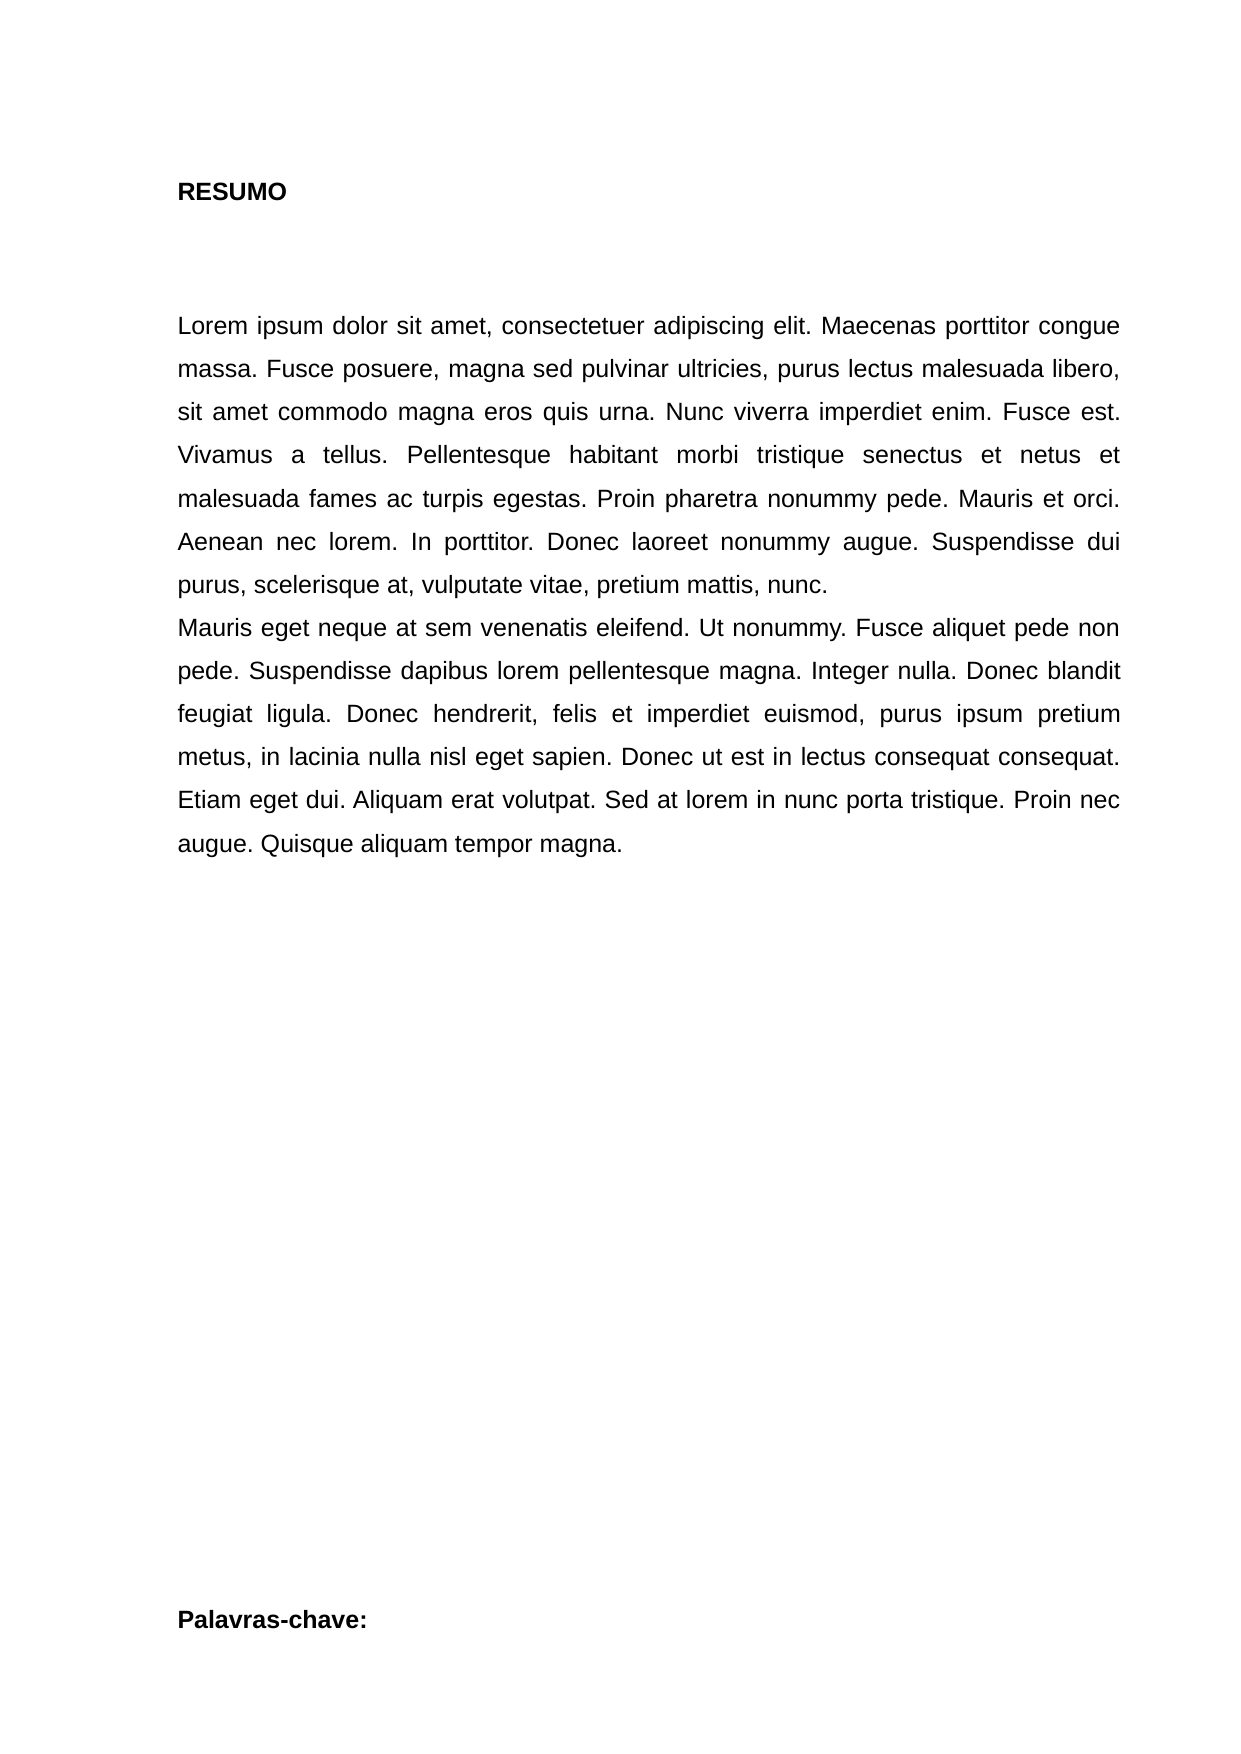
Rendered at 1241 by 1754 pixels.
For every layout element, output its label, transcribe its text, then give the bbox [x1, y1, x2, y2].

text Palavras-chave: [177, 1605, 1122, 1634]
text Lorem ipsum dolor sit amet, consectetuer adipiscing elit. Maecenas porttitor congue massa. Fusce posuere, magna sed pulvinar ultricies, purus lectus malesuada libero, sit amet commodo magna eros quis urna. Nunc viverra imperdiet enim. Fusce est. Vivamus a tellus. Pellentesque habitant morbi tristique senectus et netus et malesuada fames ac turpis egestas. Proin pharetra nonummy pede. Mauris et orci. Aenean nec lorem. In porttitor. Donec laoreet nonummy augue. Suspendisse dui purus, scelerisque at, vulputate vitae, pretium mattis, nunc. [177, 311, 1122, 599]
text Mauris eget neque at sem venenatis eleifend. Ut nonummy. Fusce aliquet pede non pede. Suspendisse dapibus lorem pellentesque magna. Integer nulla. Donec blandit feugiat ligula. Donec hendrerit, felis et imperdiet euismod, purus ipsum pretium metus, in lacinia nulla nisl eget sapien. Donec ut est in lectus consequat consequat. Etiam eget dui. Aliquam erat volutpat. Sed at lorem in nunc porta tristique. Proin nec augue. Quisque aliquam tempor magna. [177, 613, 1122, 857]
